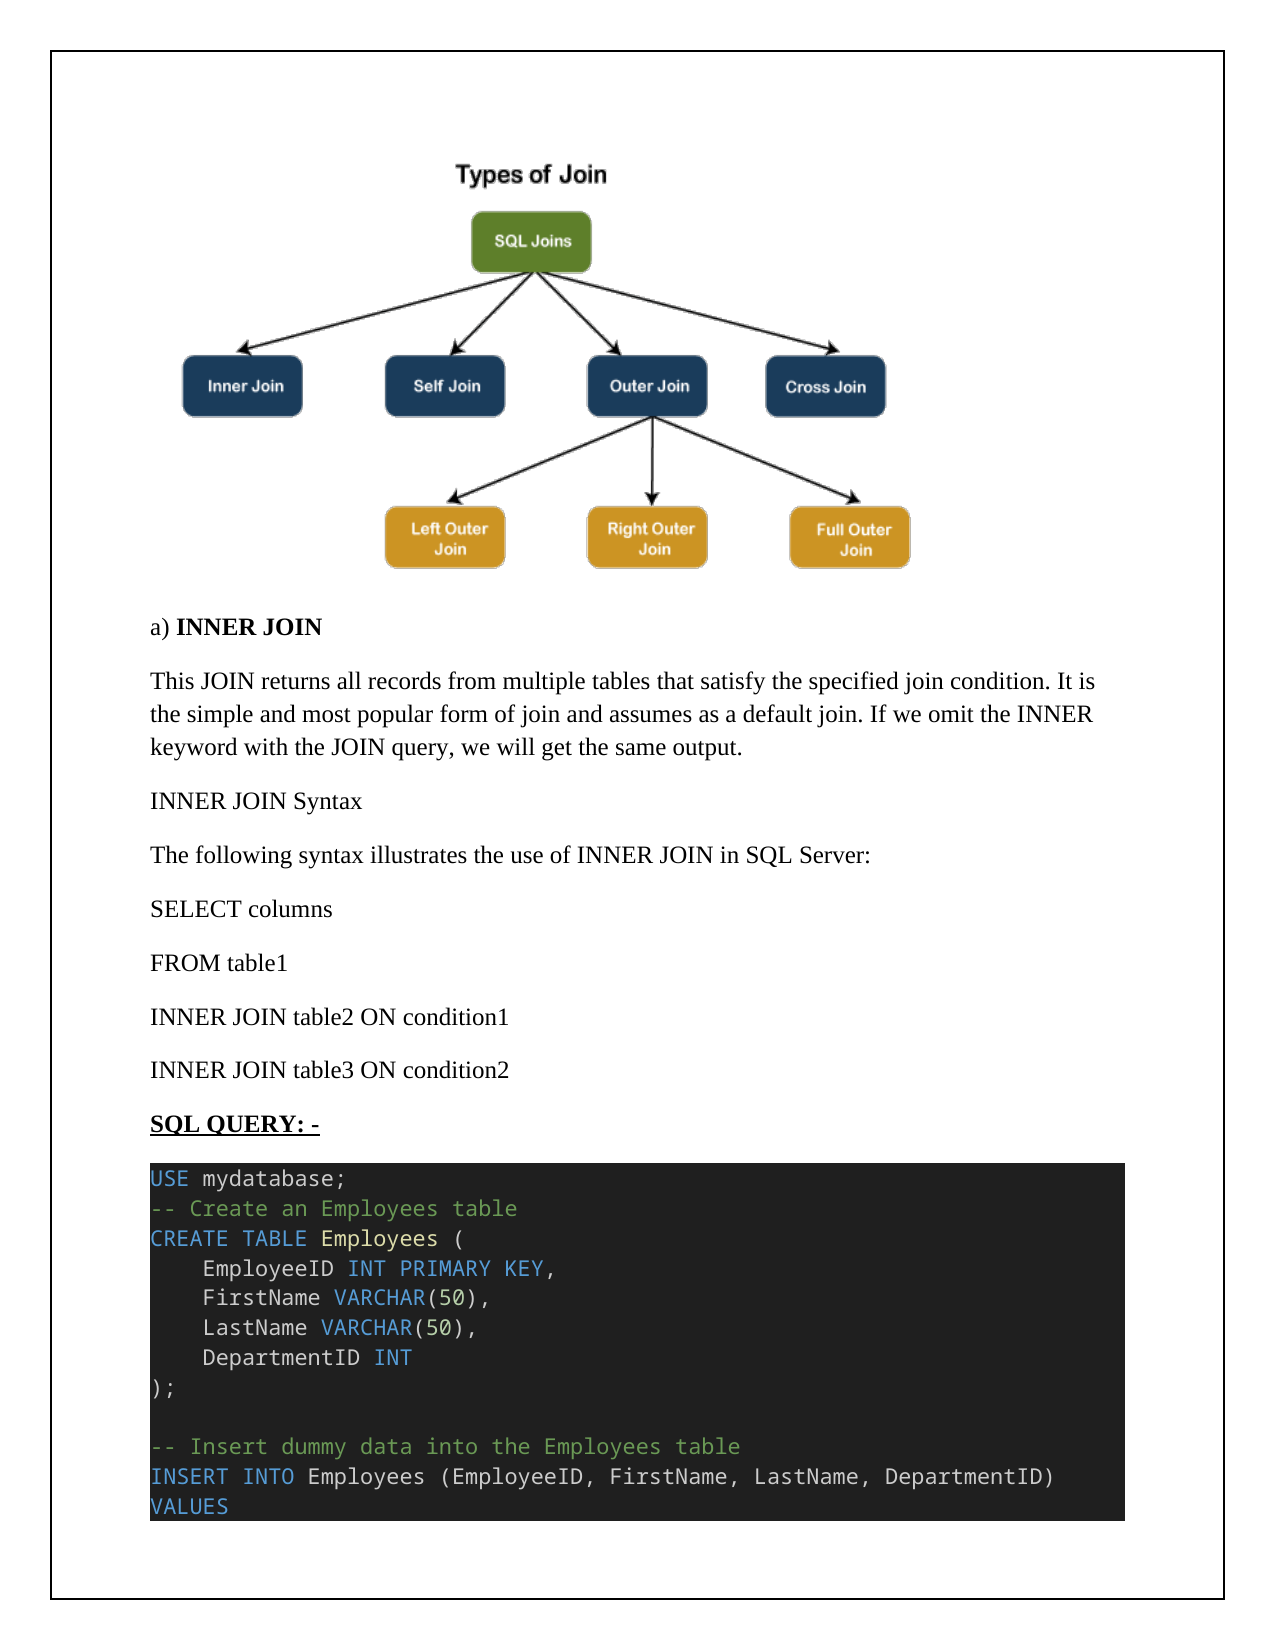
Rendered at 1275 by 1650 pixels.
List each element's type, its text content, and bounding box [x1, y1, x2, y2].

text SELECT columns [150, 894, 1125, 923]
text INNER JOIN table2 ON condition1 [150, 1002, 1125, 1030]
text VALUES [150, 1491, 1125, 1521]
text a) INNER JOIN [150, 612, 1125, 641]
text The following syntax illustrates the use of INNER JOIN in SQL Server: [150, 840, 1125, 869]
text LastName VARCHAR(50), [150, 1312, 1125, 1342]
picture [150, 150, 921, 588]
text DepartmentID INT [150, 1342, 1125, 1372]
text This JOIN returns all records from multiple tables that satisfy the specified join condition. It is the simple and most popular form of join and assumes as a default join. If we omit the INNER keyword with the JOIN query, we will get the same output. [150, 666, 1125, 761]
text -- Create an Employees table [150, 1193, 1125, 1223]
text ); [150, 1372, 1125, 1402]
text USE mydatabase; [150, 1163, 1125, 1193]
text FROM table1 [150, 948, 1125, 977]
text CREATE TABLE Employees ( [150, 1223, 1125, 1253]
text -- Insert dummy data into the Employees table [150, 1431, 1125, 1461]
text SQL QUERY: - [150, 1109, 1125, 1138]
text INNER JOIN Syntax [150, 786, 1125, 815]
text EmployeeID INT PRIMARY KEY, [150, 1253, 1125, 1282]
text FirstName VARCHAR(50), [150, 1282, 1125, 1312]
text INSERT INTO Employees (EmployeeID, FirstName, LastName, DepartmentID) [150, 1461, 1125, 1491]
text INNER JOIN table3 ON condition2 [150, 1056, 1125, 1084]
